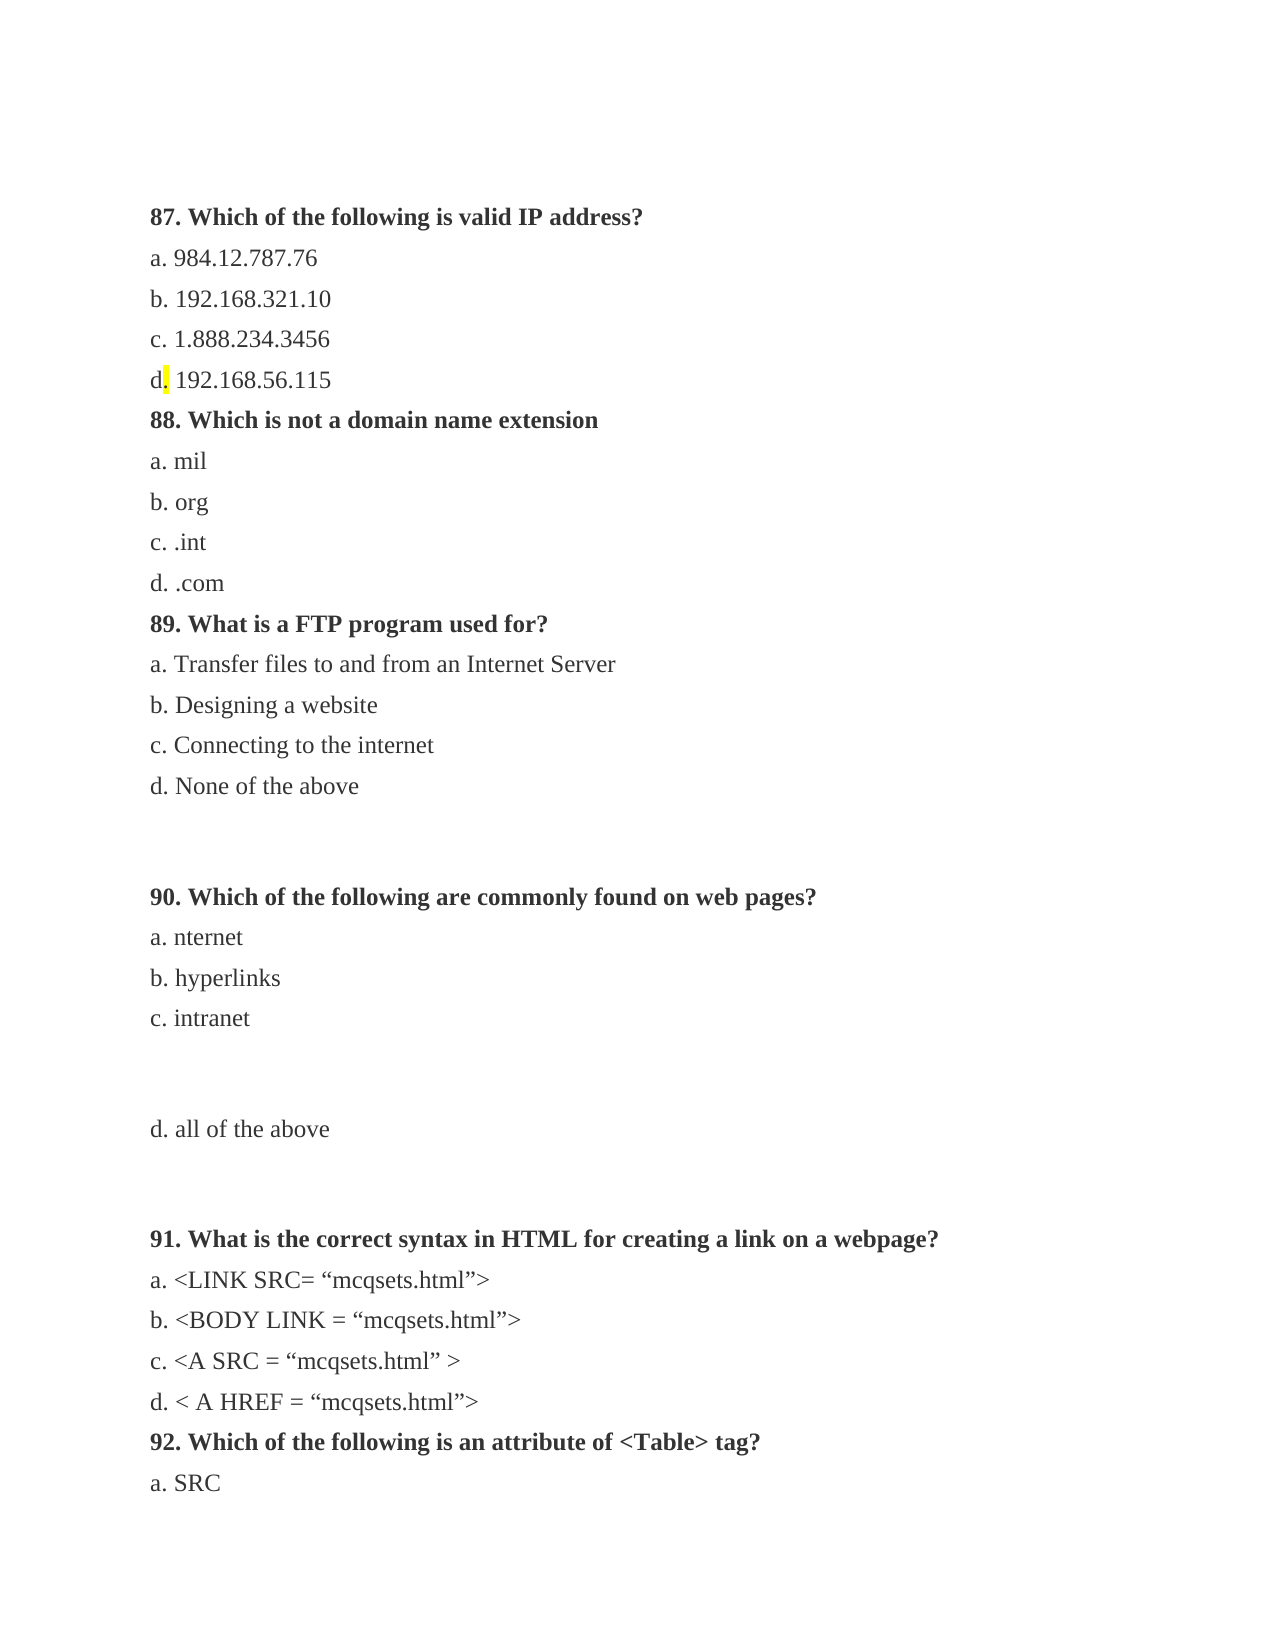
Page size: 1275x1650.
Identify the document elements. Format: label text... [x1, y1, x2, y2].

text 90. Which of the following are commonly found on web pages? a. nternet b. hyperlinks c. intranet [150, 870, 1125, 1073]
text d. all of the above [150, 1102, 1125, 1183]
text 87. Which of the following is valid IP address? a. 984.12.787.76 b. 192.168.321.10 c. 1.888.234.3456 d. 192.168.56.115 88. Which is not a domain name extension a. mil b. org c. .int d. .com 89. What is a FTP program used for? a. Transfer files to and from an Internet Server b. Designing a website c. Connecting to the internet d. None of the above [150, 150, 1125, 841]
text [150, 1212, 1125, 1497]
